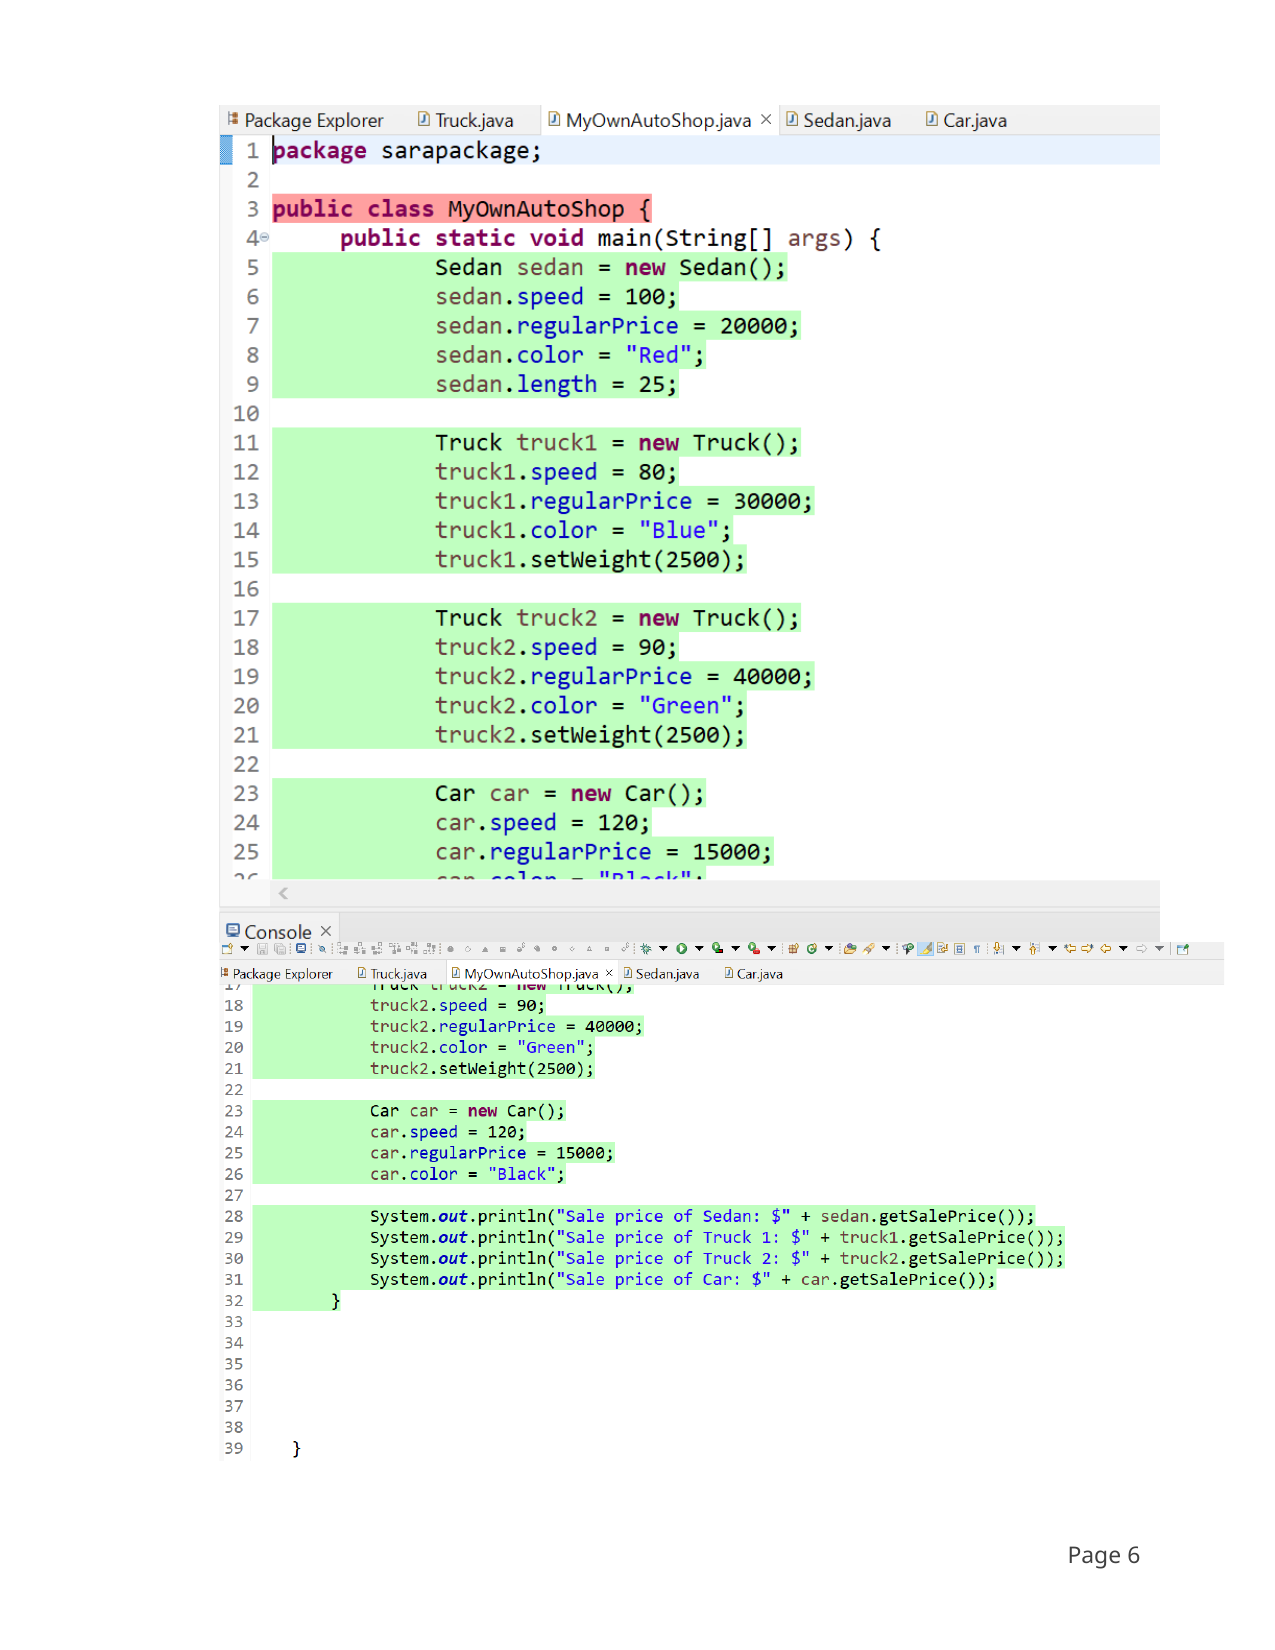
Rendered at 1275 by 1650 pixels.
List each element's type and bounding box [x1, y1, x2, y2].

picture [219, 105, 1225, 1461]
